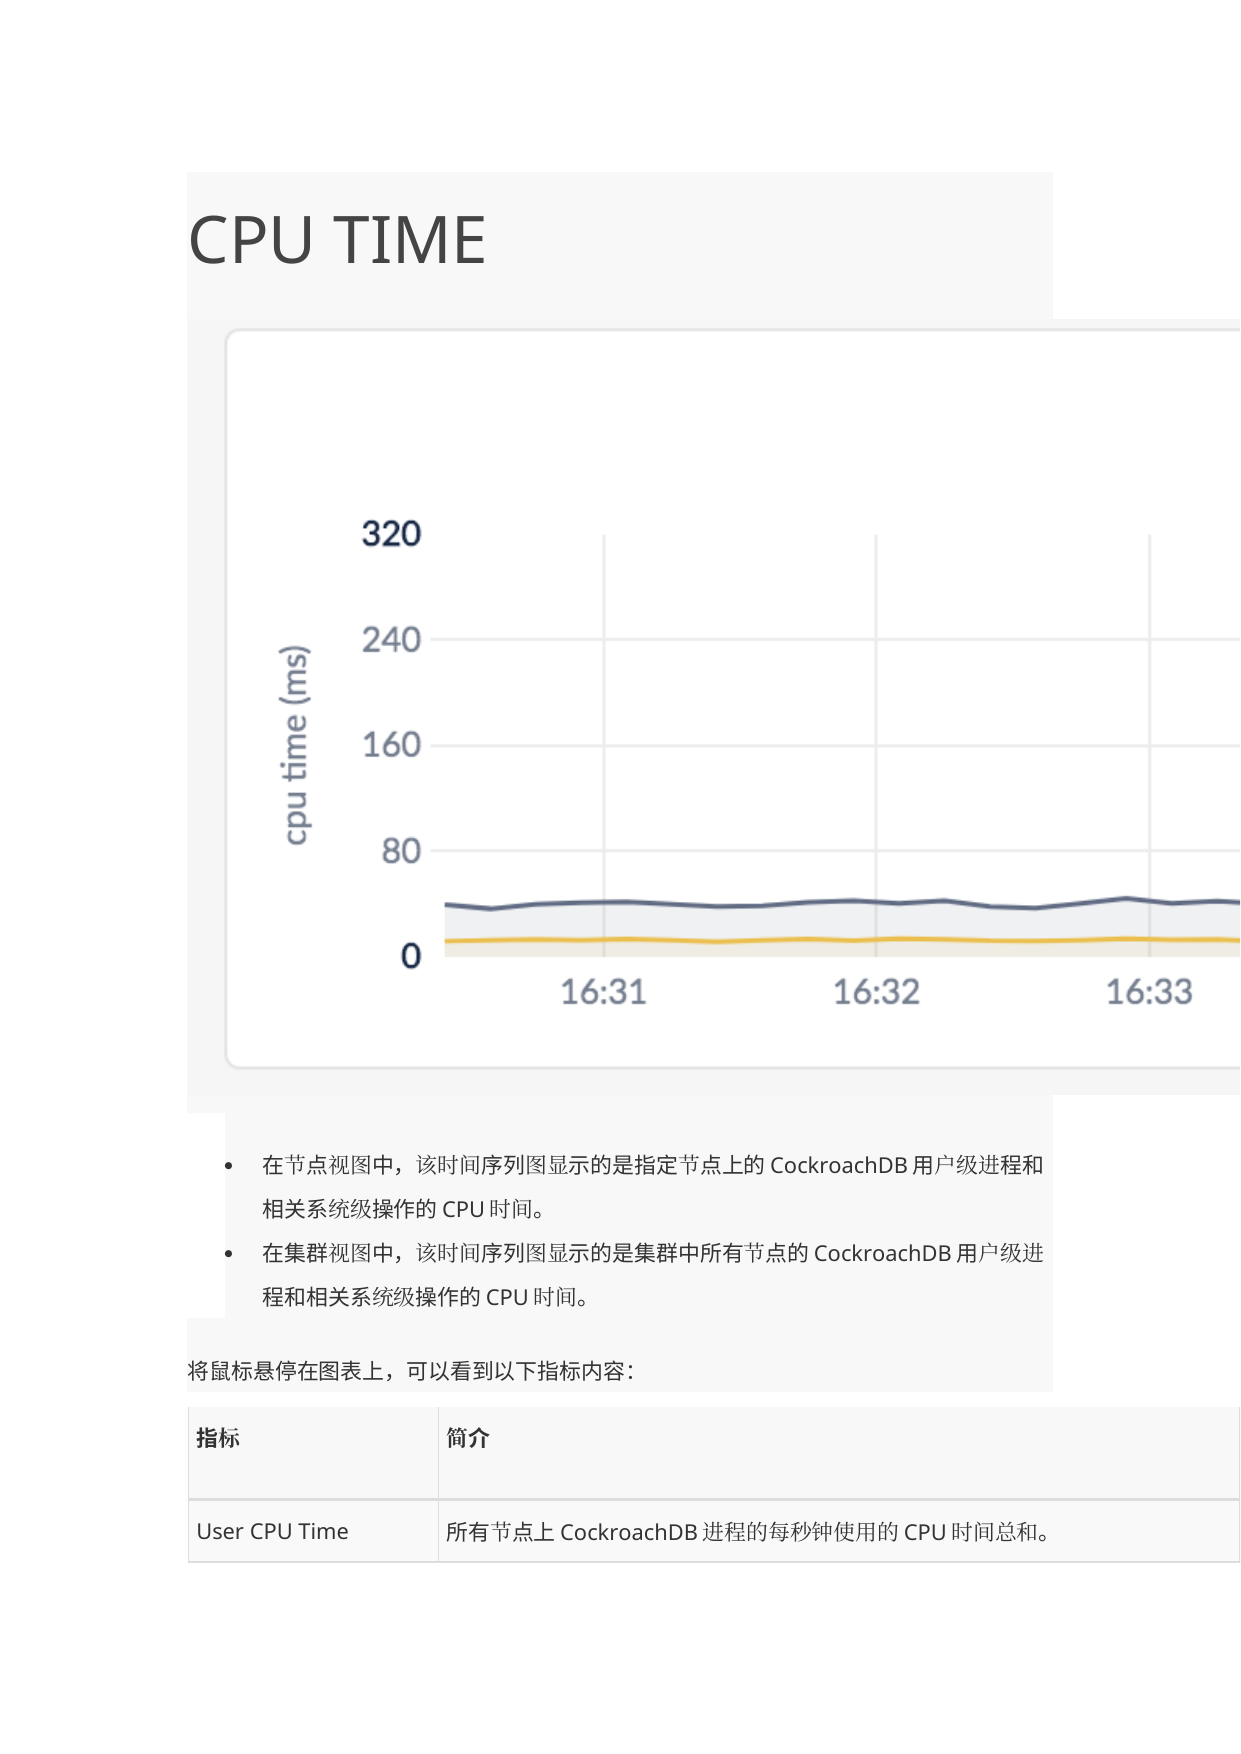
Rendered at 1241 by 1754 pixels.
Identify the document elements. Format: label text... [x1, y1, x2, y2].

list 在节点视图中，该时间序列图显示的是指定节点上的CockroachDB用户级进程和相关系统级操作的CPU时间。 [225, 1142, 1053, 1230]
text CPU TIME [187, 172, 1053, 304]
text 将鼠标悬停在图表上，可以看到以下指标内容： [187, 1347, 1053, 1392]
table_header 简介 [439, 1407, 1239, 1498]
picture [187, 319, 1241, 1095]
list 在集群视图中，该时间序列图显示的是集群中所有节点的CockroachDB用户级进程和相关系统级操作的CPU时间。 [225, 1230, 1053, 1318]
table_cell User CPU Time [189, 1501, 438, 1561]
table_header 指标 [189, 1407, 438, 1498]
table_cell 所有节点上CockroachDB进程的每秒钟使用的CPU时间总和。 [439, 1501, 1239, 1561]
